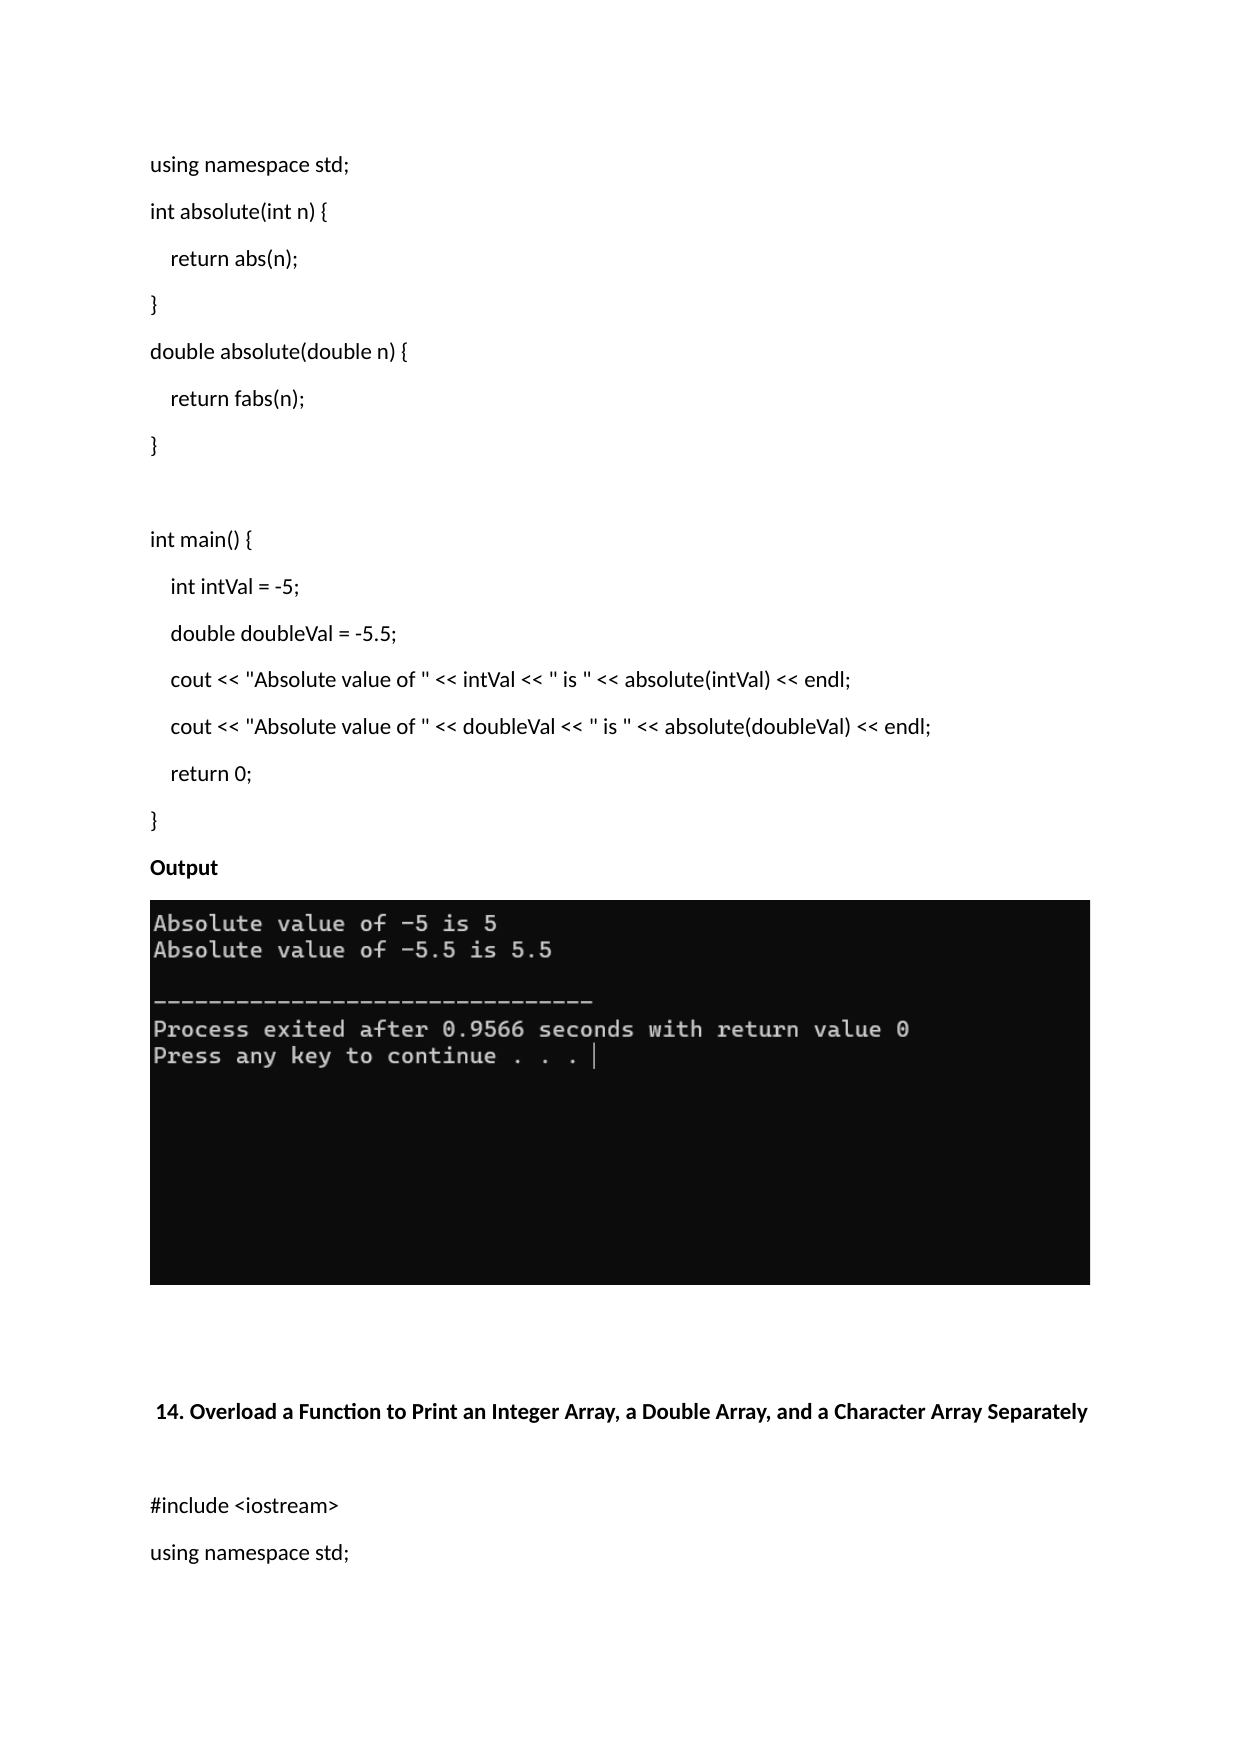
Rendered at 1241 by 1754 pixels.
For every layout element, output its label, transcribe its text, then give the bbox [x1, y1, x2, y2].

picture [150, 900, 1091, 1285]
text return abs(n); [150, 244, 1090, 272]
text } [150, 806, 1090, 834]
text int main() { [150, 525, 1090, 553]
text double doubleVal = -5.5; [150, 619, 1090, 647]
text cout << "Absolute value of " << doubleVal << " is " << absolute(doubleVal) << endl; [150, 712, 1090, 741]
text 14. Overload a Function to Print an Integer Array, a Double Array, and a Character Array Separately [150, 1397, 1090, 1425]
text using namespace std; [150, 1538, 1090, 1566]
text } [150, 431, 1090, 459]
text double absolute(double n) { [150, 337, 1090, 366]
text cout << "Absolute value of " << intVal << " is " << absolute(intVal) << endl; [150, 666, 1090, 694]
text Output [150, 853, 1090, 881]
text #include <iostream> [150, 1491, 1090, 1519]
text return fabs(n); [150, 384, 1090, 412]
text } [150, 291, 1090, 319]
text int absolute(int n) { [150, 197, 1090, 225]
text return 0; [150, 759, 1090, 787]
text int intVal = -5; [150, 572, 1090, 600]
text using namespace std; [150, 150, 1090, 178]
